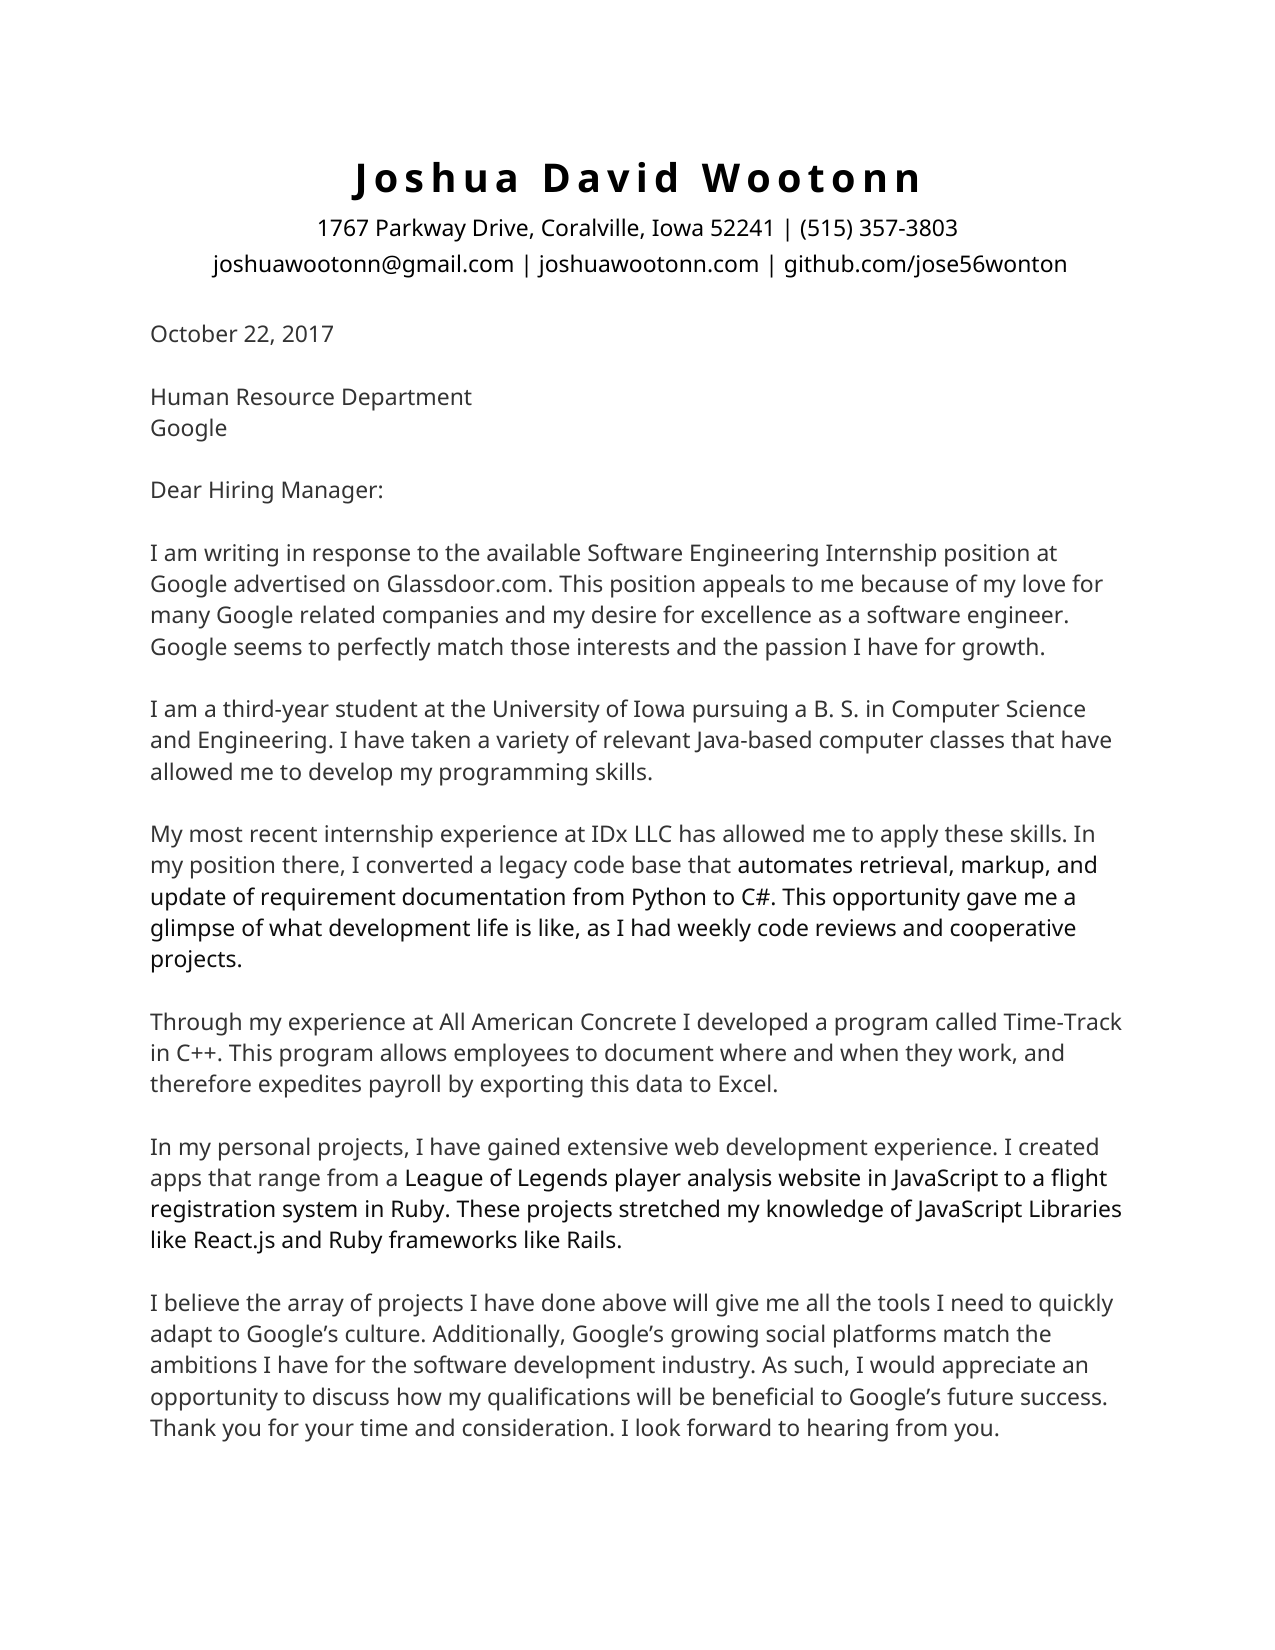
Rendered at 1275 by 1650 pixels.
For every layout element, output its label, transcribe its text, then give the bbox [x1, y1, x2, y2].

text Dear Hiring Manager: [150, 474, 1125, 505]
title Joshua David Wootonn [150, 150, 1125, 204]
text October 22, 2017 [150, 318, 1125, 349]
text I am writing in response to the available Software Engineering Internship position at Google advertised on Glassdoor.com. This position appeals to me because of my love for many Google related companies and my desire for excellence as a software engineer. Google seems to perfectly match those interests and the passion I have for growth. [150, 537, 1125, 662]
text Human Resource Department [150, 380, 1125, 412]
text 1767 Parkway Drive, Coralville, Iowa 52241 | (515) 357-3803 [150, 212, 1125, 243]
text Google [150, 412, 1125, 443]
text My most recent internship experience at IDx LLC has allowed me to apply these skills. In my position there, I converted a legacy code base that automates retrieval, markup, and update of requirement documentation from Python to C#. This opportunity gave me a glimpse of what development life is like, as I had weekly code reviews and cooperative projects. [150, 818, 1125, 974]
text Through my experience at All American Concrete I developed a program called Time-Track in C++. This program allows employees to document where and when they work, and therefore expedites payroll by exporting this data to Excel. [150, 1005, 1125, 1099]
text I am a third-year student at the University of Iowa pursuing a B. S. in Computer Science and Engineering. I have taken a variety of relevant Java-based computer classes that have allowed me to develop my programming skills. [150, 693, 1125, 787]
text I believe the array of projects I have done above will give me all the tools I need to quickly adapt to Google’s culture. Additionally, Google’s growing social platforms match the ambitions I have for the software development industry. As such, I would appreciate an opportunity to discuss how my qualifications will be beneficial to Google’s future success. Thank you for your time and consideration. I look forward to hearing from you. [150, 1287, 1125, 1443]
text joshuawootonn@gmail.com | joshuawootonn.com | github.com/jose56wonton [150, 248, 1125, 279]
text In my personal projects, I have gained extensive web development experience. I created apps that range from a League of Legends player analysis website in JavaScript to a flight registration system in Ruby. These projects stretched my knowledge of JavaScript Libraries like React.js and Ruby frameworks like Rails. [150, 1130, 1125, 1255]
